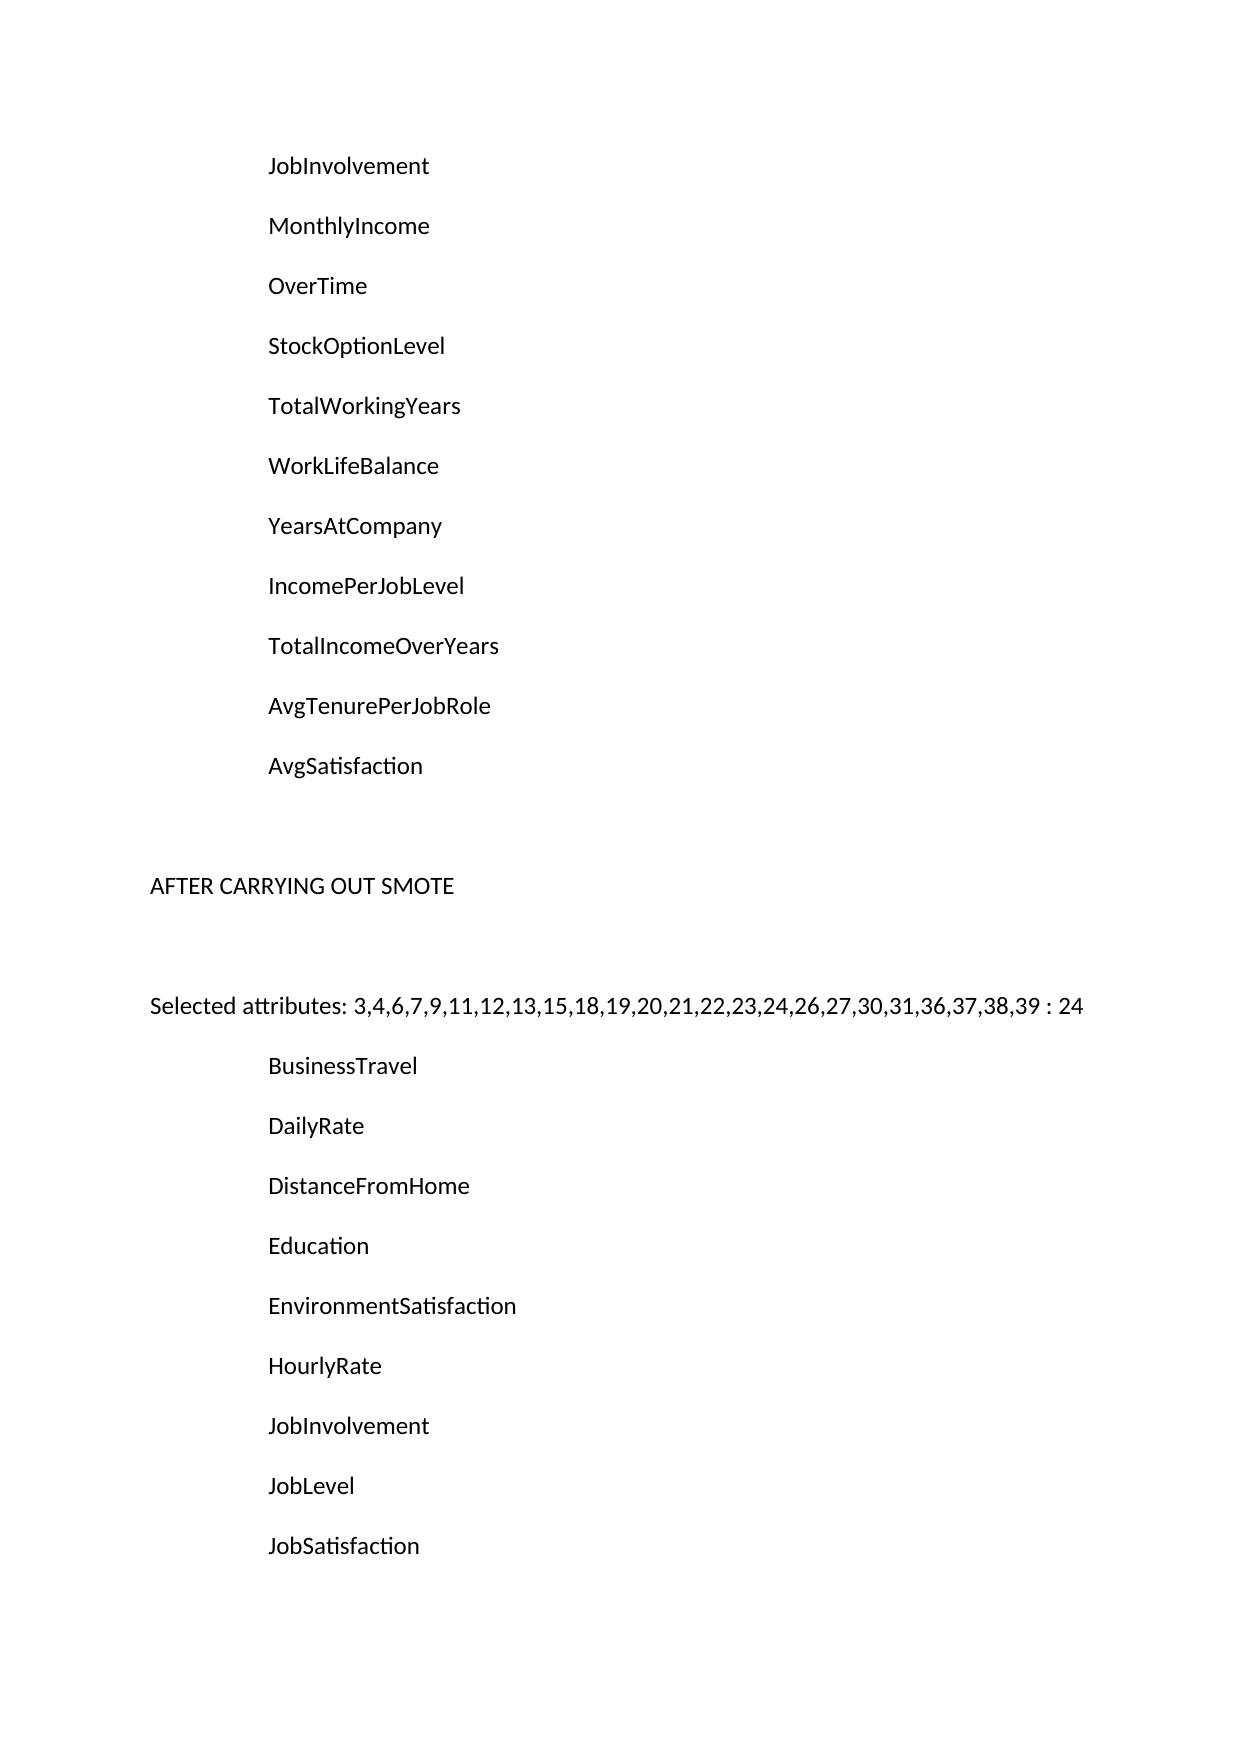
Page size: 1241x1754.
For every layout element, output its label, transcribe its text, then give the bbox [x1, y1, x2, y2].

text EnvironmentSatisfaction [150, 1290, 1090, 1321]
text Selected attributes: 3,4,6,7,9,11,12,13,15,18,19,20,21,22,23,24,26,27,30,31,36,37,38,39 : 24 [150, 990, 1090, 1021]
text TotalWorkingYears [150, 390, 1090, 421]
text AvgTenurePerJobRole [150, 690, 1090, 721]
text JobInvolvement [150, 1410, 1090, 1441]
text AvgSatisfaction [150, 750, 1090, 781]
text IncomePerJobLevel [150, 570, 1090, 601]
text MonthlyIncome [150, 210, 1090, 241]
text JobLevel [150, 1470, 1090, 1501]
text OverTime [150, 270, 1090, 301]
text HourlyRate [150, 1350, 1090, 1381]
text JobInvolvement [150, 150, 1090, 181]
text StockOptionLevel [150, 330, 1090, 361]
text TotalIncomeOverYears [150, 630, 1090, 661]
text WorkLifeBalance [150, 450, 1090, 481]
text DistanceFromHome [150, 1170, 1090, 1201]
text JobSatisfaction [150, 1530, 1090, 1561]
text Education [150, 1230, 1090, 1261]
text YearsAtCompany [150, 510, 1090, 541]
text DailyRate [150, 1110, 1090, 1141]
text BusinessTravel [150, 1050, 1090, 1081]
text AFTER CARRYING OUT SMOTE [150, 870, 1090, 901]
